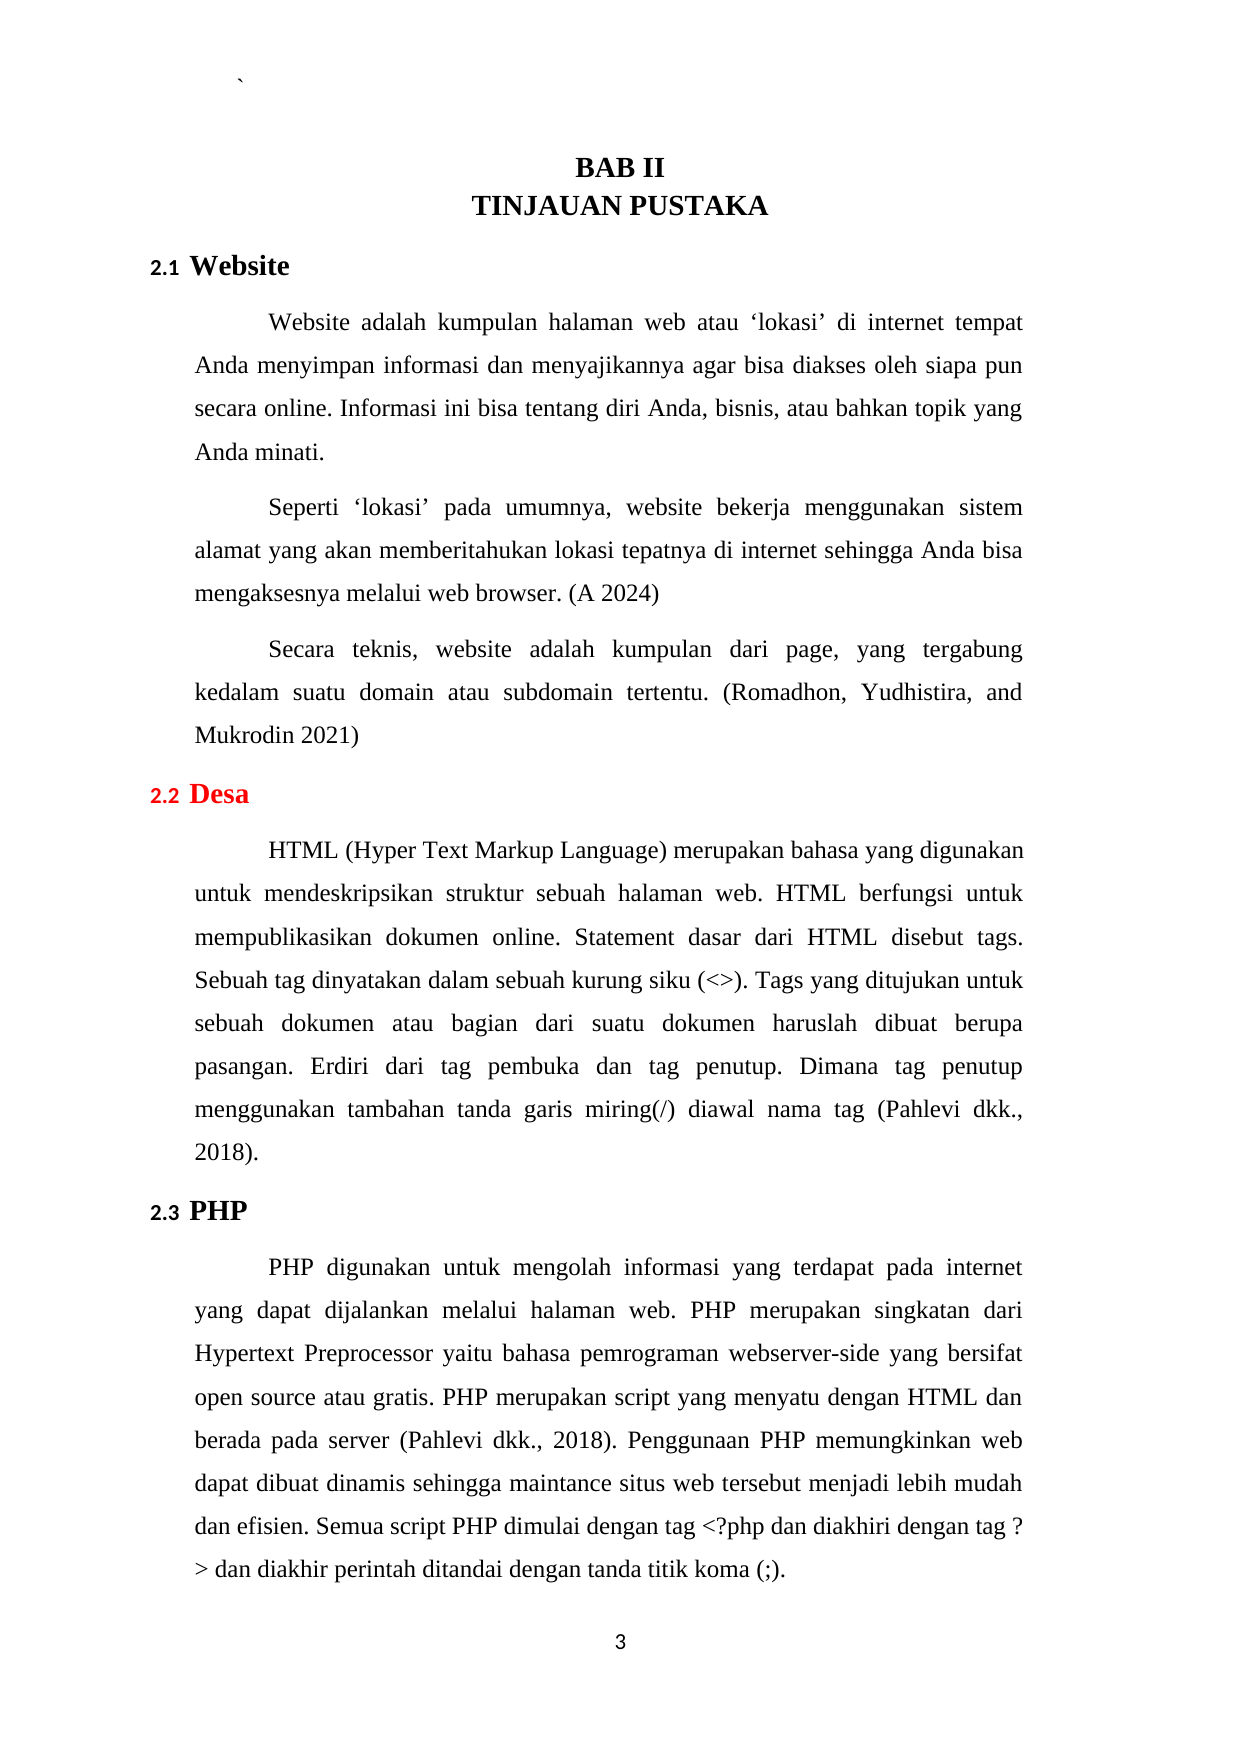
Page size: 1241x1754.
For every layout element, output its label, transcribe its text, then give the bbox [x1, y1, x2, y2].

list PHP [150, 1193, 1090, 1226]
subtitle BAB II TINJAUAN PUSTAKA [150, 150, 1090, 222]
text Secara teknis, website adalah kumpulan dari page, yang tergabung kedalam suatu domain atau subdomain tertentu. (Romadhon, Yudhistira, and Mukrodin 2021) [194, 634, 1023, 749]
list Desa [150, 776, 1090, 809]
text Website adalah kumpulan halaman web atau ‘lokasi’ di internet tempat Anda menyimpan informasi dan menyajikannya agar bisa diakses oleh siapa pun secara online. Informasi ini bisa tentang diri Anda, bisnis, atau bahkan topik yang Anda minati. [194, 307, 1023, 465]
text HTML (Hyper Text Markup Language) merupakan bahasa yang digunakan untuk mendeskripsikan struktur sebuah halaman web. HTML berfungsi untuk mempublikasikan dokumen online. Statement dasar dari HTML disebut tags. Sebuah tag dinyatakan dalam sebuah kurung siku (<>). Tags yang ditujukan untuk sebuah dokumen atau bagian dari suatu dokumen haruslah dibuat berupa pasangan. Erdiri dari tag pembuka dan tag penutup. Dimana tag penutup menggunakan tambahan tanda garis miring(/) diawal nama tag (Pahlevi dkk., 2018). [194, 835, 1024, 1166]
subtitle Website [150, 248, 1090, 281]
text PHP digunakan untuk mengolah informasi yang terdapat pada internet yang dapat dijalankan melalui halaman web. PHP merupakan singkatan dari Hypertext Preprocessor yaitu bahasa pemrograman webserver-side yang bersifat open source atau gratis. PHP merupakan script yang menyatu dengan HTML dan berada pada server (Pahlevi dkk., 2018). Penggunaan PHP memungkinkan web dapat dibuat dinamis sehingga maintance situs web tersebut menjadi lebih mudah dan efisien. Semua script PHP dimulai dengan tag <?php dan diakhiri dengan tag ?> dan diakhir perintah ditandai dengan tanda titik koma (;). [194, 1252, 1023, 1583]
text Seperti ‘lokasi’ pada umumnya, website bekerja menggunakan sistem alamat yang akan memberitahukan lokasi tepatnya di internet sehingga Anda bisa mengaksesnya melalui web browser. (A 2024) [194, 492, 1023, 607]
